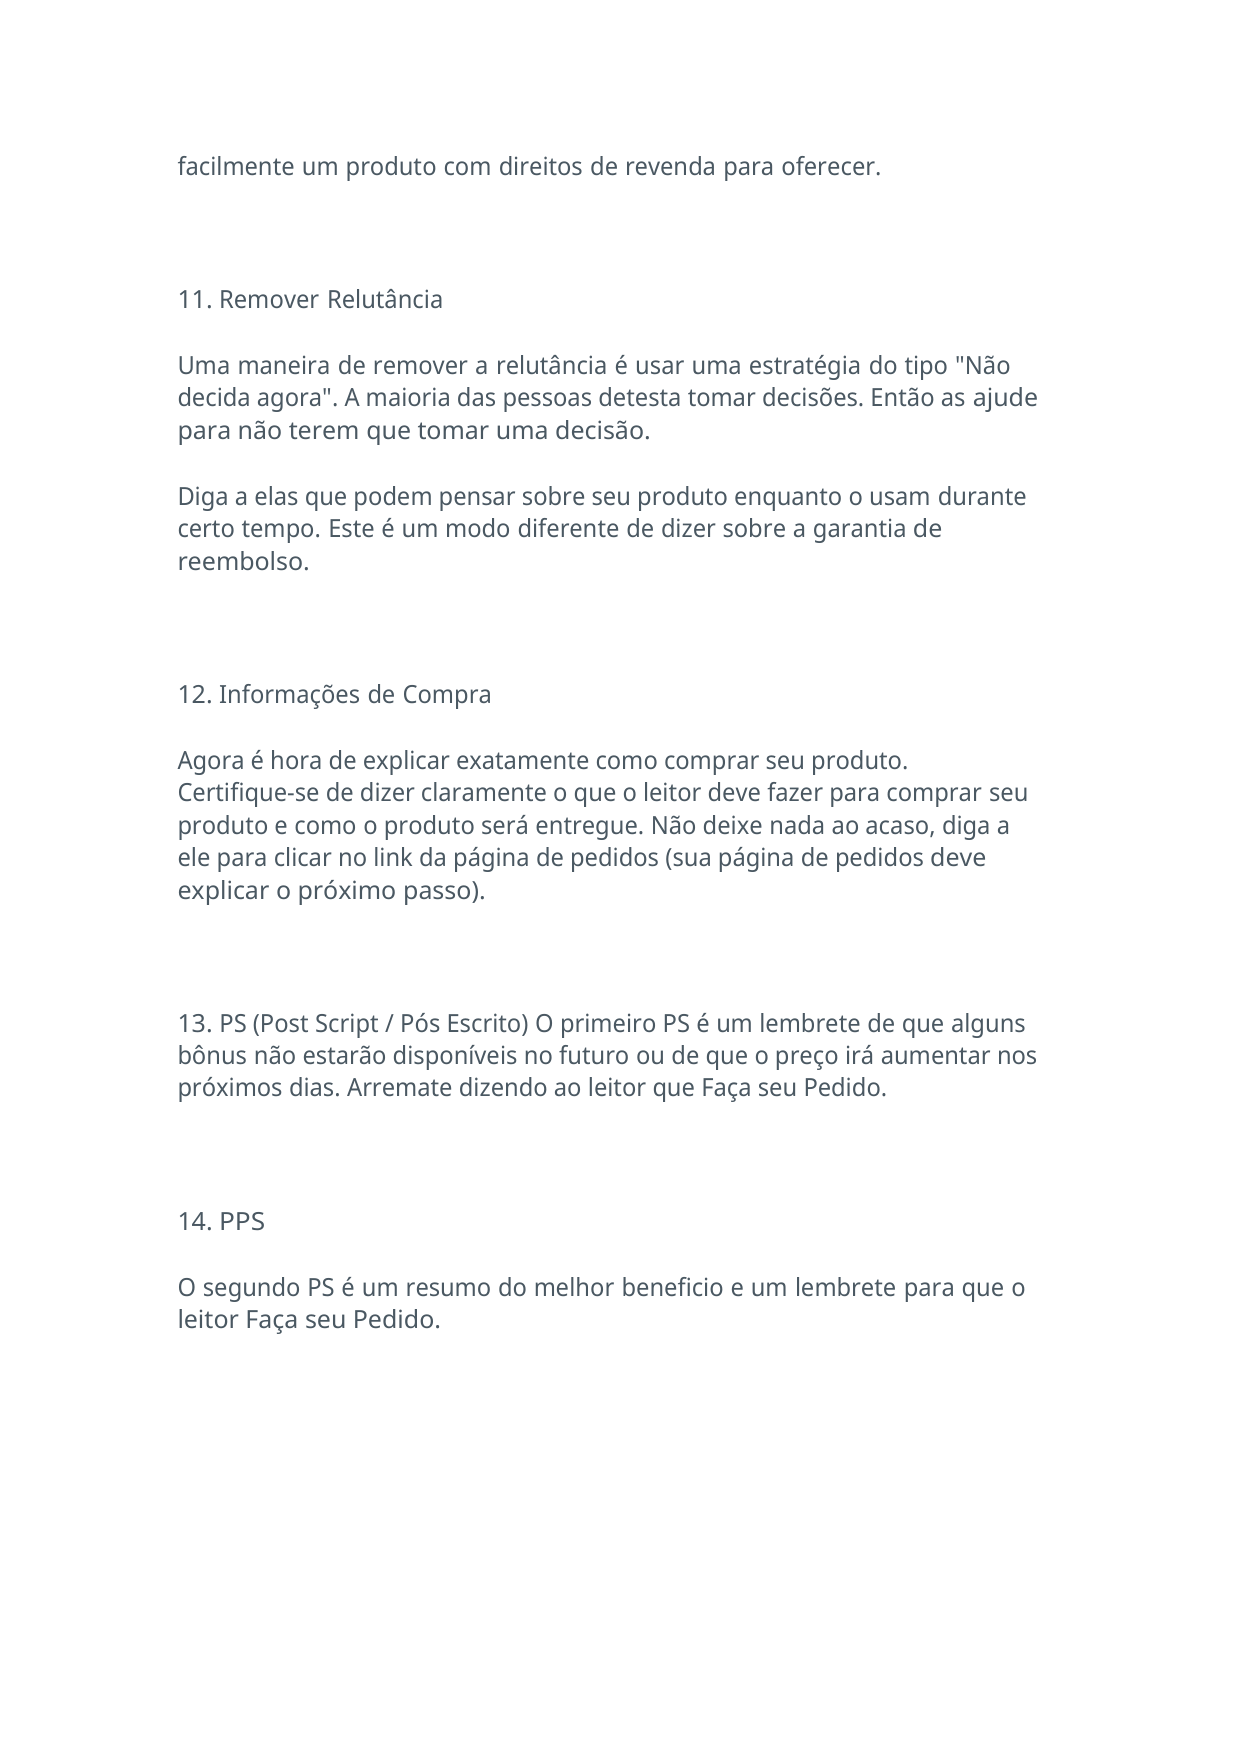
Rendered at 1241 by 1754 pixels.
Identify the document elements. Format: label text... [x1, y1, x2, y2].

list PPS [177, 1203, 1073, 1237]
text facilmente um produto com direitos de revenda para oferecer. [177, 148, 1073, 182]
text Diga a elas que podem pensar sobre seu produto enquanto o usam durante certo tempo. Este é um modo diferente de dizer sobre a garantia de reembolso. [177, 479, 1039, 577]
list PS (Post Script / Pós Escrito) O primeiro PS é um lembrete de que alguns bônus não estarão disponíveis no futuro ou de que o preço irá aumentar nos próximos dias. Arremate dizendo ao leitor que Faça seu Pedido. [177, 1006, 1058, 1104]
list Remover Relutância [177, 282, 1073, 316]
list Informações de Compra [177, 676, 1073, 711]
text Uma maneira de remover a relutância é usar uma estratégia do tipo "Não decida agora". A maioria das pessoas detesta tomar decisões. Então as ajude para não terem que tomar uma decisão. [177, 348, 1046, 447]
text Agora é hora de explicar exatamente como comprar seu produto. Certifique-se de dizer claramente o que o leitor deve fazer para comprar seu produto e como o produto será entregue. Não deixe nada ao acaso, diga a ele para clicar no link da página de pedidos (sua página de pedidos deve explicar o próximo passo). [177, 743, 1031, 907]
text O segundo PS é um resumo do melhor beneficio e um lembrete para que o leitor Faça seu Pedido. [177, 1270, 1073, 1336]
